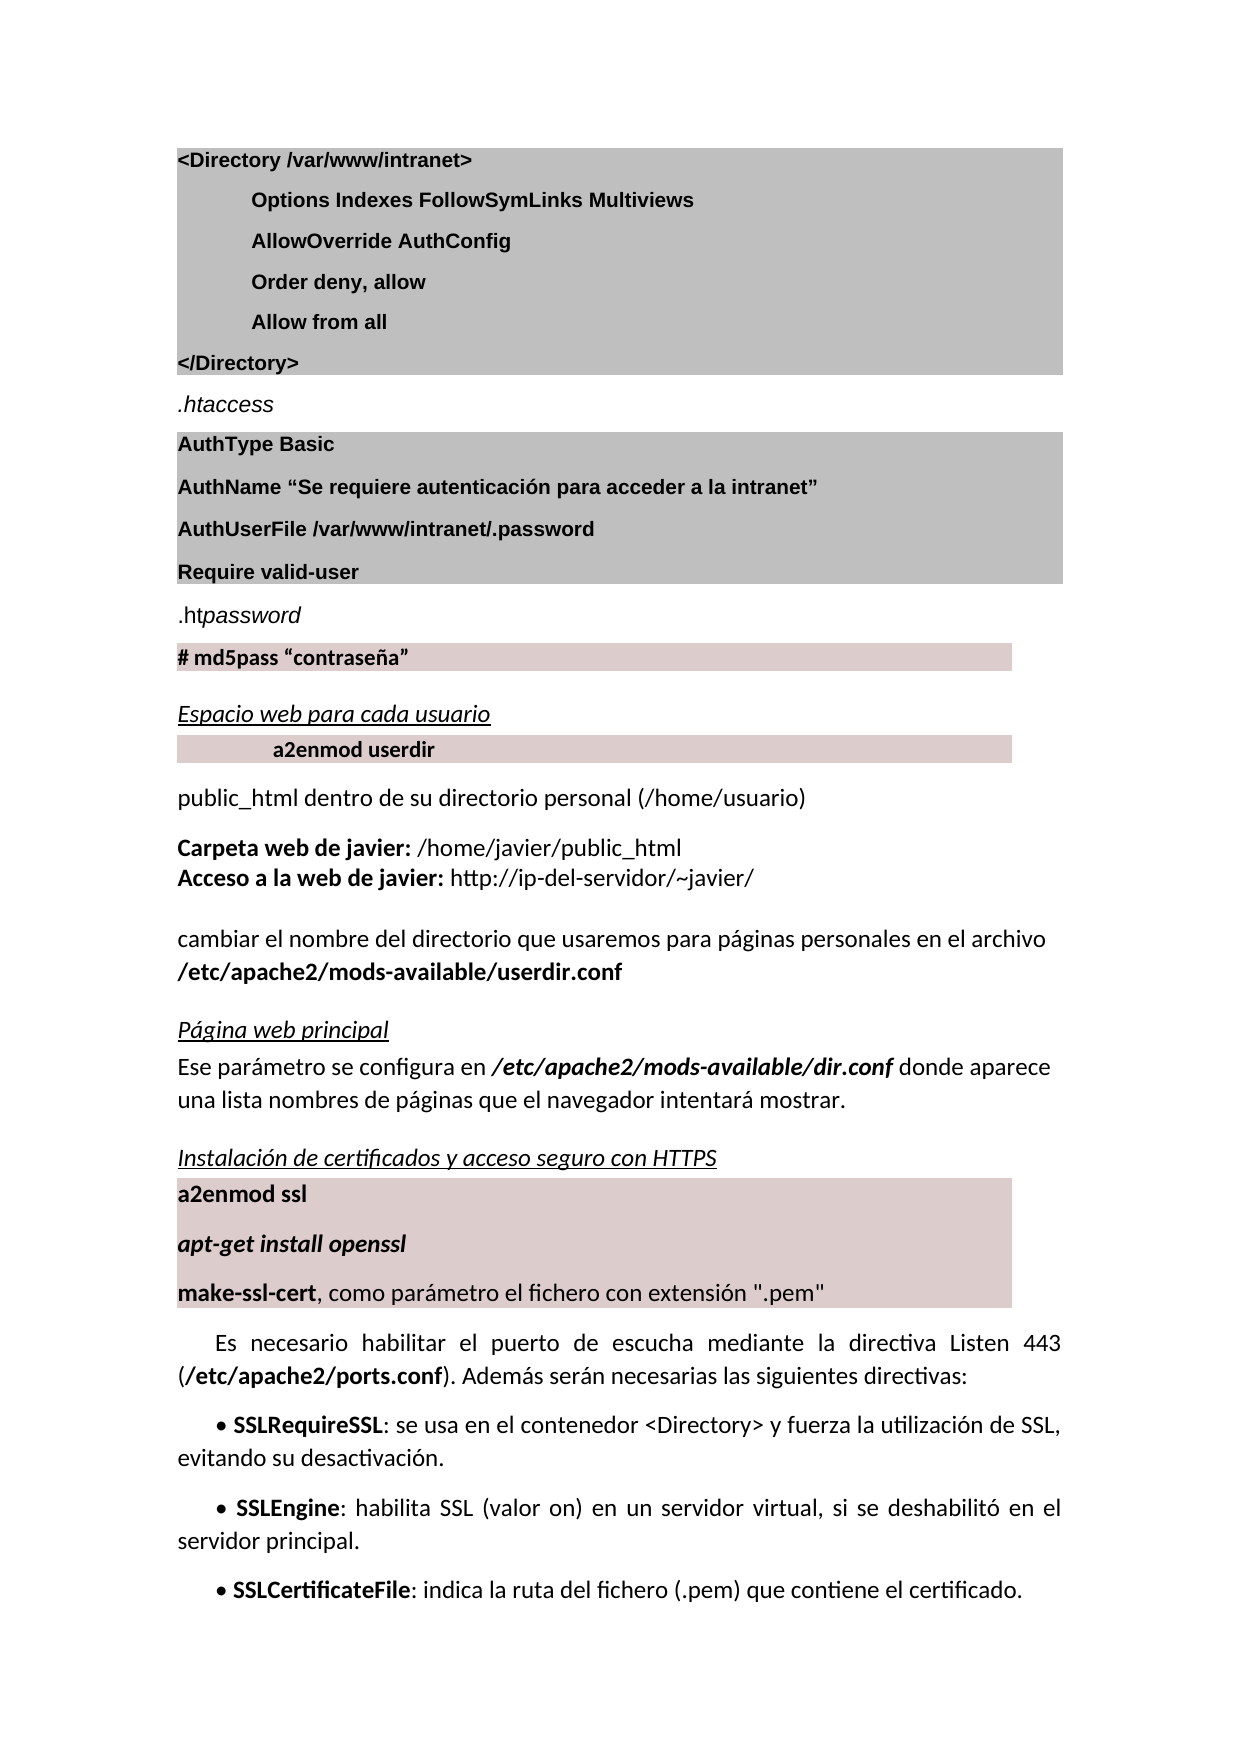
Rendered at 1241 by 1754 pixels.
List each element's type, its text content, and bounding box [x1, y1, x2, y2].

text • SSLRequireSSL: se usa en el contenedor <Directory> y fuerza la utilización de SSL, evitando su desactivación. [177, 1410, 1063, 1473]
text • SSLCertificateFile: indica la ruta del fichero (.pem) que contiene el certificado. [177, 1575, 1063, 1605]
text AuthUserFile /var/www/intranet/.password [177, 517, 1063, 541]
text Options Indexes FollowSymLinks Multiviews [177, 188, 1063, 212]
text make-ssl-cert, como parámetro el fichero con extensión ".pem" [177, 1278, 1012, 1308]
text .htaccess [177, 391, 1063, 418]
text Acceso a la web de javier: http://ip-del-servidor/~javier/ [177, 862, 1063, 893]
subtitle Instalación de certificados y acceso seguro con HTTPS [177, 1142, 1063, 1172]
text apt-get install openssl [177, 1228, 1012, 1258]
subtitle Página web principal [177, 1014, 1063, 1044]
text # md5pass “contraseña” [177, 643, 1012, 671]
text • SSLEngine: habilita SSL (valor on) en un servidor virtual, si se deshabilitó en el servidor principal. [177, 1492, 1063, 1556]
text .htpassword [177, 602, 1063, 629]
text cambiar el nombre del directorio que usaremos para páginas personales en el archivo /etc/apache2/mods-available/userdir.conf [177, 923, 1063, 987]
text public_html dentro de su directorio personal (/home/usuario) [177, 782, 1063, 813]
text Ese parámetro se configura en /etc/apache2/mods-available/dir.conf donde aparece una lista nombres de páginas que el navegador intentará mostrar. [177, 1051, 1063, 1114]
text Carpeta web de javier: /home/javier/public_html [177, 832, 1063, 862]
text </Directory> [177, 351, 1063, 375]
text Require valid-user [177, 560, 1063, 584]
text Es necesario habilitar el puerto de escucha mediante la directiva Listen 443 (/etc/apache2/ports.conf). Además serán necesarias las siguientes directivas: [177, 1327, 1063, 1391]
text AuthName “Se requiere autenticación para acceder a la intranet” [177, 475, 1063, 499]
subtitle Espacio web para cada usuario [177, 698, 1063, 729]
text Order deny, allow [177, 269, 1063, 293]
text a2enmod ssl [177, 1178, 1012, 1209]
text AuthType Basic [177, 432, 1063, 456]
text <Directory /var/www/intranet> [177, 148, 1063, 172]
text AllowOverride AuthConfig [177, 229, 1063, 253]
text Allow from all [177, 310, 1063, 334]
text a2enmod userdir [177, 735, 1012, 763]
